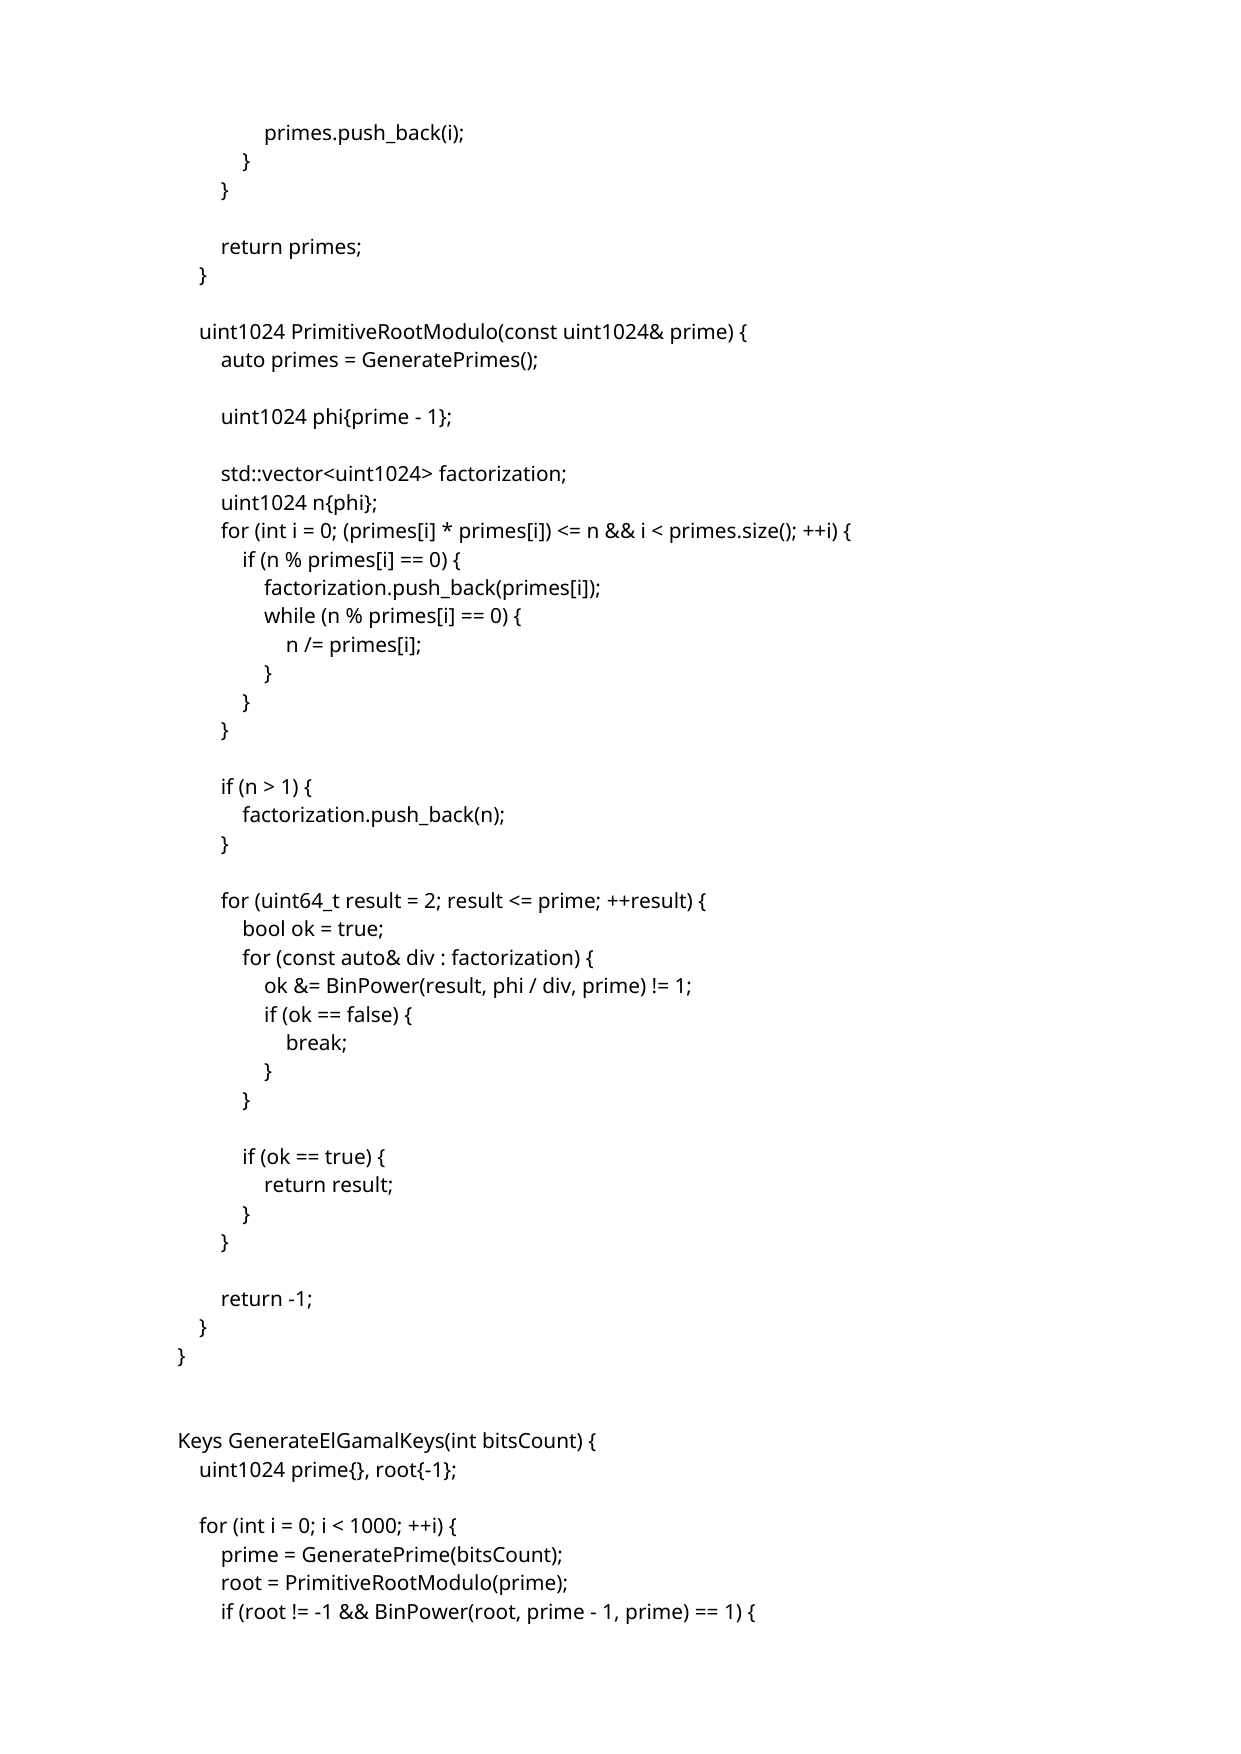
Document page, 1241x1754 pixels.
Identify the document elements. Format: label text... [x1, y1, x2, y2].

text uint1024 n{phi}; [177, 488, 1152, 516]
text } [177, 1341, 1152, 1369]
text factorization.push_back(primes[i]); [177, 573, 1152, 602]
text } [177, 260, 1152, 289]
text auto primes = GeneratePrimes(); [177, 346, 1152, 374]
text if (ok == true) { [177, 1142, 1152, 1170]
text n /= primes[i]; [177, 630, 1152, 658]
text return result; [177, 1170, 1152, 1199]
text std::vector<uint1024> factorization; [177, 459, 1152, 488]
text uint1024 prime{}, root{-1}; [177, 1455, 1152, 1483]
text if (n % primes[i] == 0) { [177, 545, 1152, 573]
text for (int i = 0; (primes[i] * primes[i]) <= n && i < primes.size(); ++i) { [177, 516, 1152, 545]
text } [177, 715, 1152, 744]
text if (n > 1) { [177, 772, 1152, 801]
text for (const auto& div : factorization) { [177, 943, 1152, 971]
text } [177, 829, 1152, 857]
text } [177, 1057, 1152, 1085]
text for (uint64_t result = 2; result <= prime; ++result) { [177, 886, 1152, 914]
text uint1024 PrimitiveRootModulo(const uint1024& prime) { [177, 317, 1152, 346]
text if (root != -1 && BinPower(root, prime - 1, prime) == 1) { [177, 1597, 1152, 1625]
text break; [177, 1028, 1152, 1057]
text root = PrimitiveRootModulo(prime); [177, 1568, 1152, 1597]
text bool ok = true; [177, 914, 1152, 943]
text return -1; [177, 1284, 1152, 1312]
text while (n % primes[i] == 0) { [177, 602, 1152, 630]
text primes.push_back(i); [177, 118, 1152, 147]
text return primes; [177, 232, 1152, 260]
text } [177, 658, 1152, 687]
text for (int i = 0; i < 1000; ++i) { [177, 1512, 1152, 1540]
text } [177, 147, 1152, 175]
text } [177, 687, 1152, 715]
text } [177, 175, 1152, 203]
text } [177, 1312, 1152, 1341]
text } [177, 1085, 1152, 1113]
text prime = GeneratePrime(bitsCount); [177, 1540, 1152, 1568]
text } [177, 1227, 1152, 1256]
text ok &= BinPower(result, phi / div, prime) != 1; [177, 971, 1152, 1000]
text uint1024 phi{prime - 1}; [177, 402, 1152, 431]
text if (ok == false) { [177, 1000, 1152, 1028]
text factorization.push_back(n); [177, 801, 1152, 829]
text } [177, 1199, 1152, 1227]
text Keys GenerateElGamalKeys(int bitsCount) { [177, 1426, 1152, 1455]
